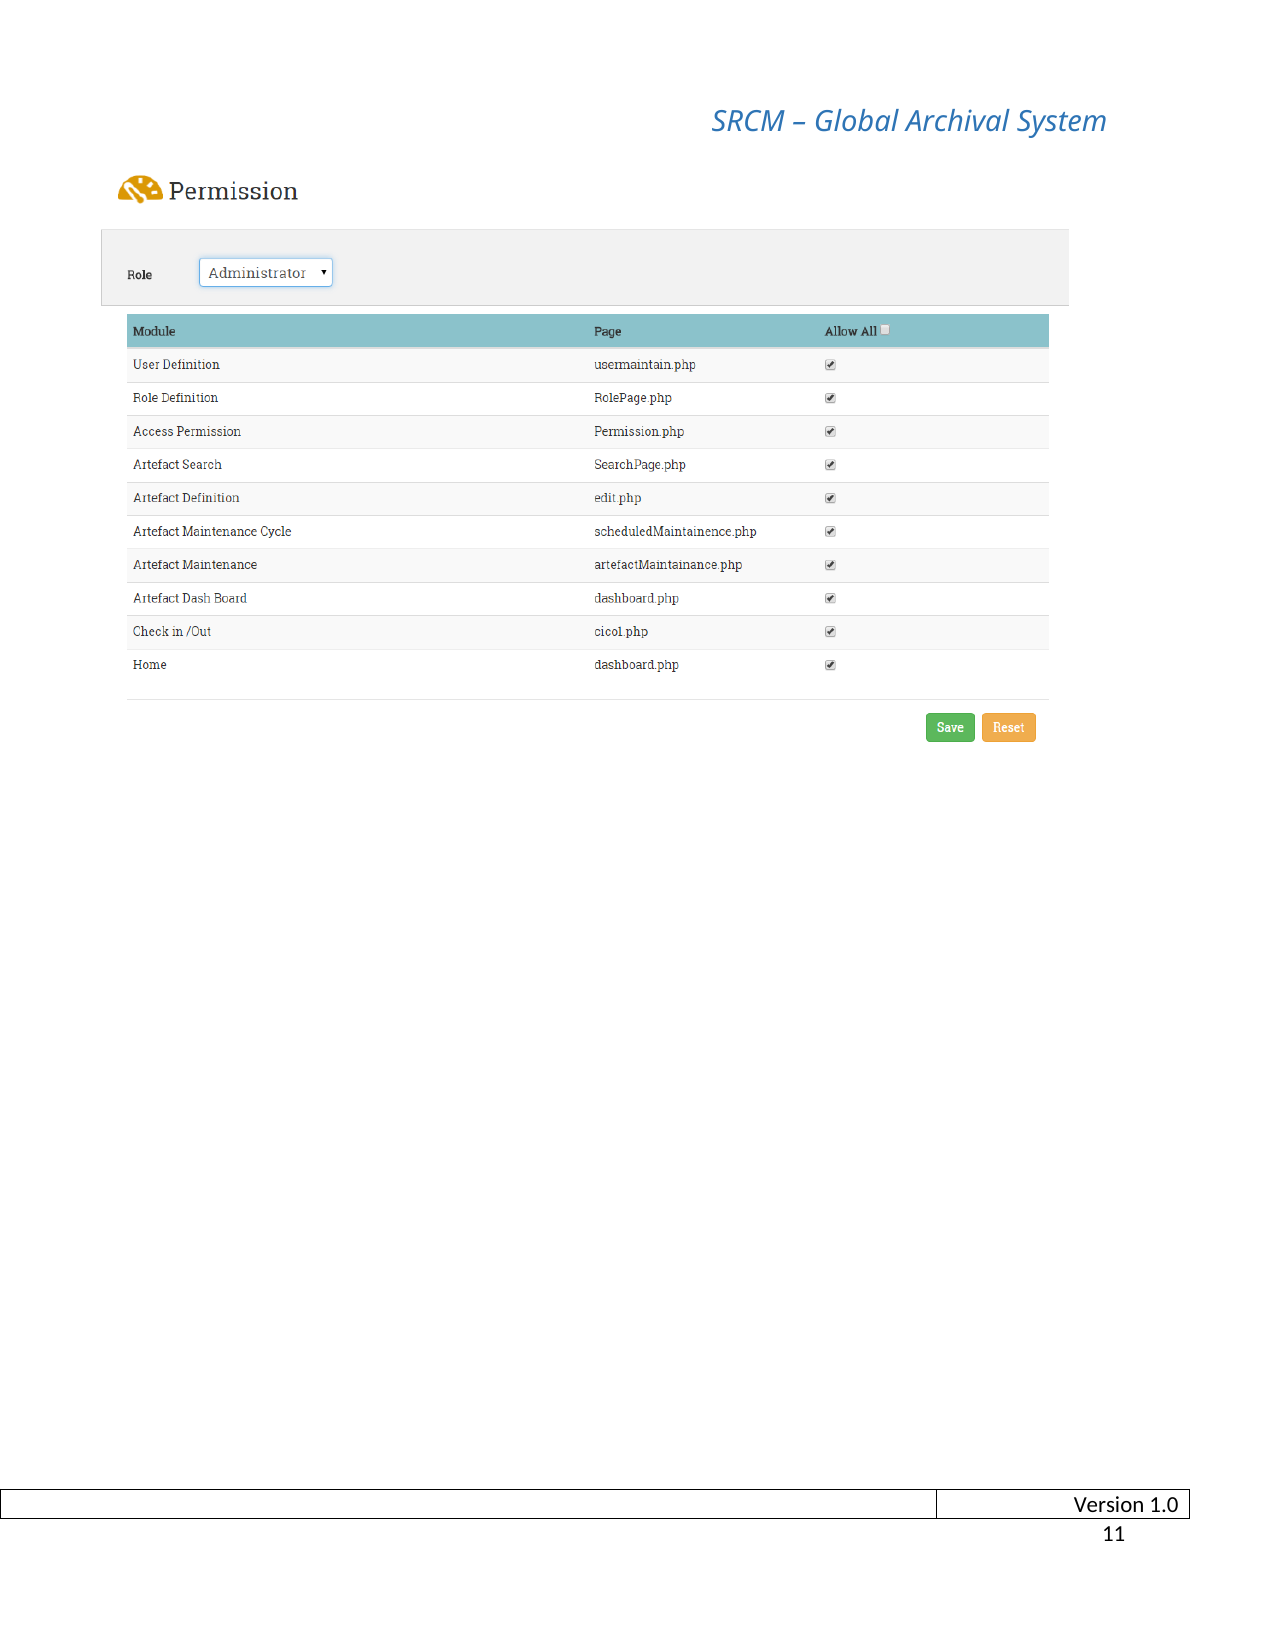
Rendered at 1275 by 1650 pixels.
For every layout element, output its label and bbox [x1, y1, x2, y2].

picture [93, 170, 1069, 750]
